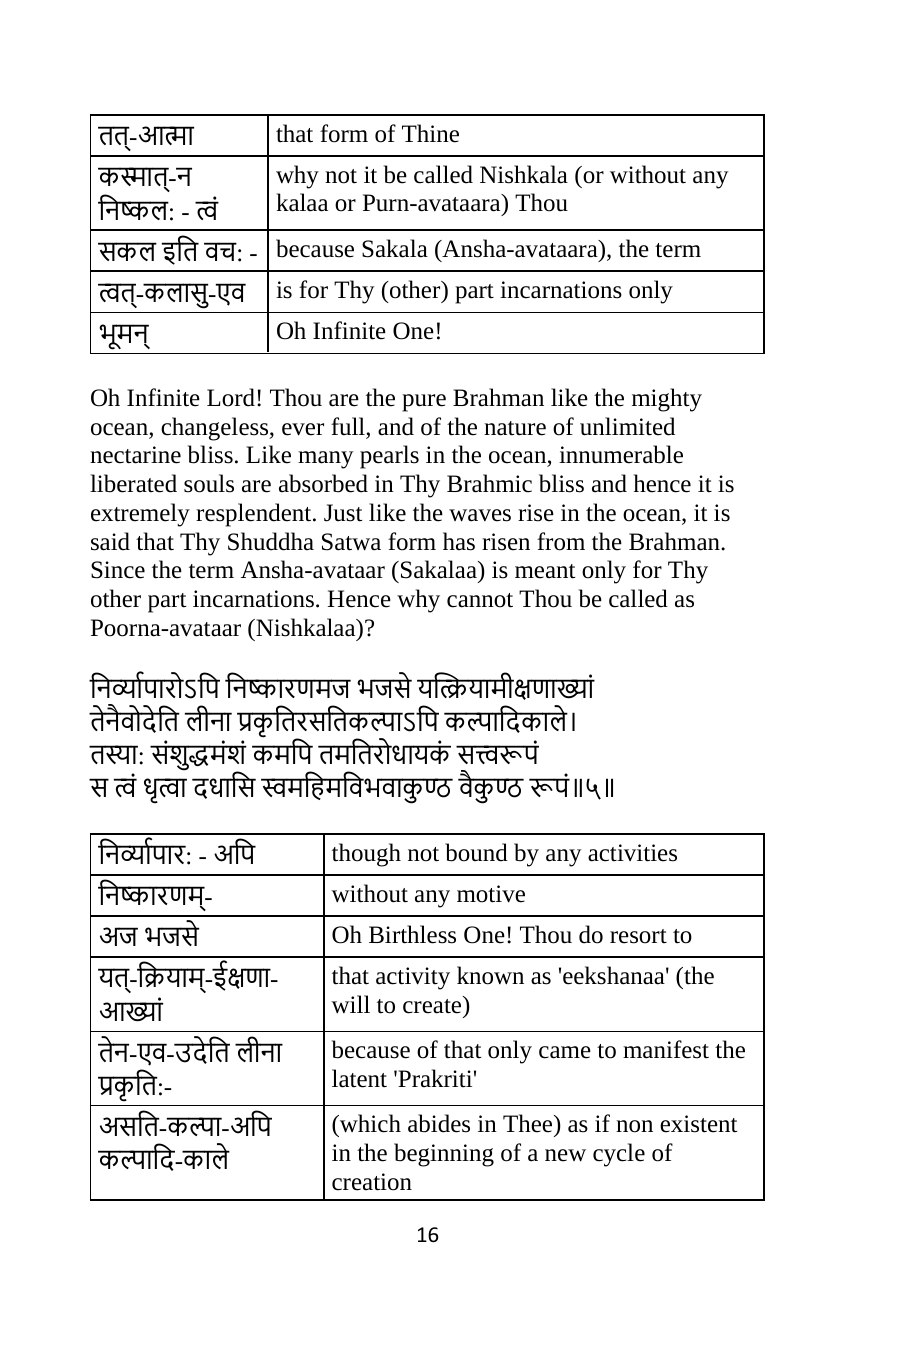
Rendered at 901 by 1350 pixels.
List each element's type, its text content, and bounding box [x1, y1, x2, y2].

table_cell सकल इति वच: - [91, 231, 267, 270]
table_cell तत्-आत्मा [91, 116, 267, 155]
table_cell Oh Birthless One! Thou do resort to [325, 917, 763, 956]
table_cell because Sakala (Ansha-avataara), the term [269, 231, 763, 270]
table_cell निष्कारणम्- [91, 876, 323, 915]
table_cell is for Thy (other) part incarnations only [269, 272, 763, 311]
table_cell that form of Thine [269, 116, 763, 155]
table_cell त्वत्-कलासु-एव [91, 272, 267, 311]
table_cell (which abides in Thee) as if non existent in the beginning of a new cycle of creation [325, 1106, 763, 1199]
table_cell अज भजसे [91, 917, 323, 956]
text निर्व्यापारोऽपि निष्कारणमज भजसे यत्क्रियामीक्षणाख्यां तेनैवोदेति लीना प्रकृतिरसतिकल्पाऽपि कल्पादिकाले। तस्या: संशुद्धमंशं कमपि तमतिरोधायकं सत्त्वरूपं स त्वं धृत्वा दधासि स्वमहिमविभवाकुण्ठ वैकुण्ठ रूपं॥५॥ [90, 671, 765, 804]
table_header though not bound by any activities [325, 835, 763, 874]
table_cell तेन-एव-उदेति लीना प्रकृति:- [91, 1032, 323, 1105]
table_cell Oh Infinite One! [269, 313, 763, 352]
table_cell because of that only came to manifest the latent 'Prakriti' [325, 1032, 763, 1105]
text Oh Infinite Lord! Thou are the pure Brahman like the mighty ocean, changeless, ever full, and of the nature of unlimited nectarine bliss. Like many pearls in the ocean, innumerable liberated souls are absorbed in Thy Brahmic bliss and hence it is extremely resplendent. Just like the waves rise in the ocean, it is said that Thy Shuddha Satwa form has risen from the Brahman. Since the term Ansha-avataar (Sakalaa) is meant only for Thy other part incarnations. Hence why cannot Thou be called as Poorna-avataar (Nishkalaa)? [90, 383, 765, 642]
table_cell असति-कल्पा-अपि कल्पादि-काले [91, 1106, 323, 1199]
table_cell यत्-क्रियाम्-ईक्षणा-आख्यां [91, 958, 323, 1031]
table_cell why not it be called Nishkala (or without any kalaa or Purn-avataara) Thou [269, 157, 763, 229]
table_cell भूमन् [91, 313, 267, 352]
table_header निर्व्यापार: - अपि [91, 835, 323, 874]
table_cell that activity known as 'eekshanaa' (the will to create) [325, 958, 763, 1031]
table_cell कस्मात्-न निष्कल: - त्वं [91, 157, 267, 229]
table_cell without any motive [325, 876, 763, 915]
